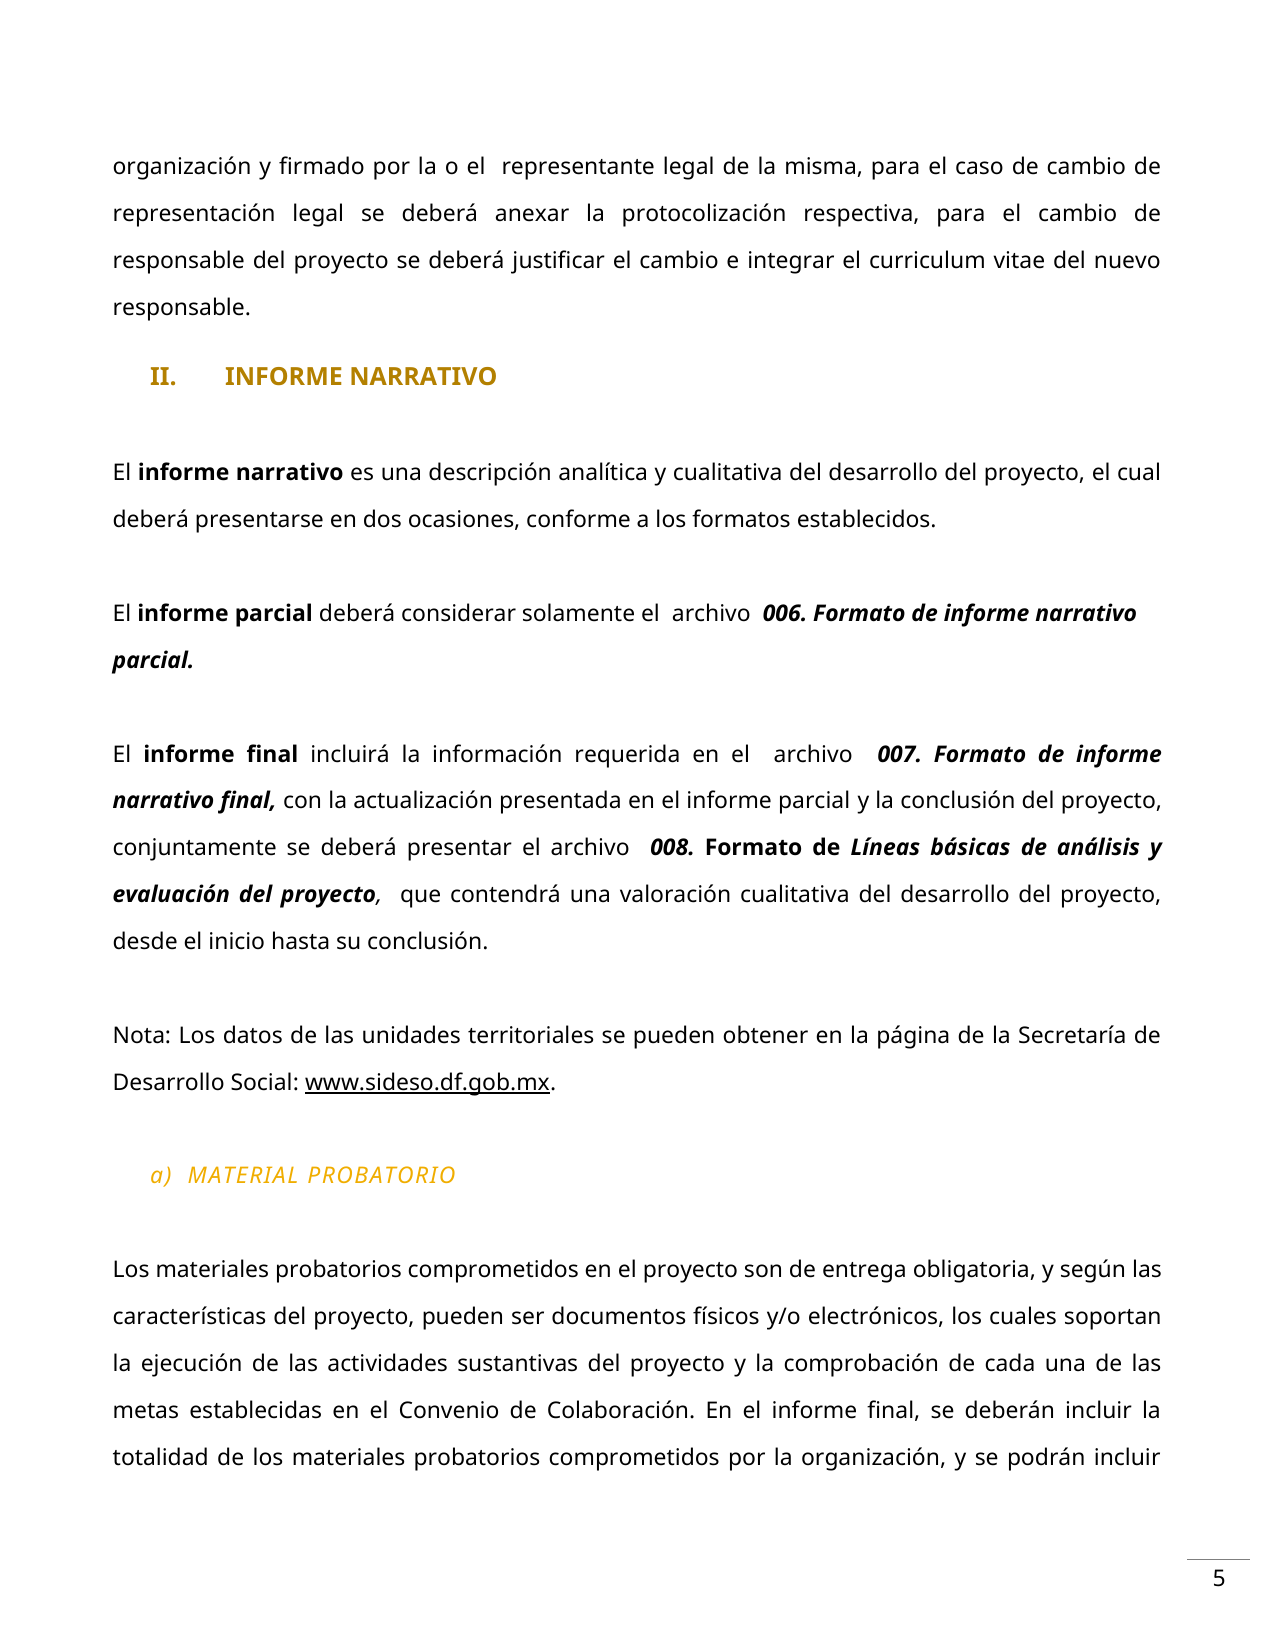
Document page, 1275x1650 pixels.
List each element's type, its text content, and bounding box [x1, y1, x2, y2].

subtitle MATERIAL PROBATORIO [150, 1159, 1162, 1191]
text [112, 150, 1162, 322]
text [112, 1253, 1162, 1472]
subtitle INFORME NARRATIVO [150, 358, 1162, 392]
text El informe narrativo es una descripción analítica y cualitativa del desarrollo del proyecto, el cual deberá presentarse en dos ocasiones, conforme a los formatos establecidos. [112, 456, 1162, 534]
text El informe final incluirá la información requerida en el archivo 007. Formato de informe narrativo final, con la actualización presentada en el informe parcial y la conclusión del proyecto, conjuntamente se deberá presentar el archivo 008. Formato de Líneas básicas de análisis y evaluación del proyecto, que contendrá una valoración cualitativa del desarrollo del proyecto, desde el inicio hasta su conclusión. [112, 737, 1162, 956]
text Nota: Los datos de las unidades territoriales se pueden obtener en la página de la Secretaría de Desarrollo Social: www.sideso.df.gob.mx. [112, 1019, 1162, 1097]
text El informe parcial deberá considerar solamente el archivo 006. Formato de informe narrativo parcial. [112, 597, 1162, 675]
